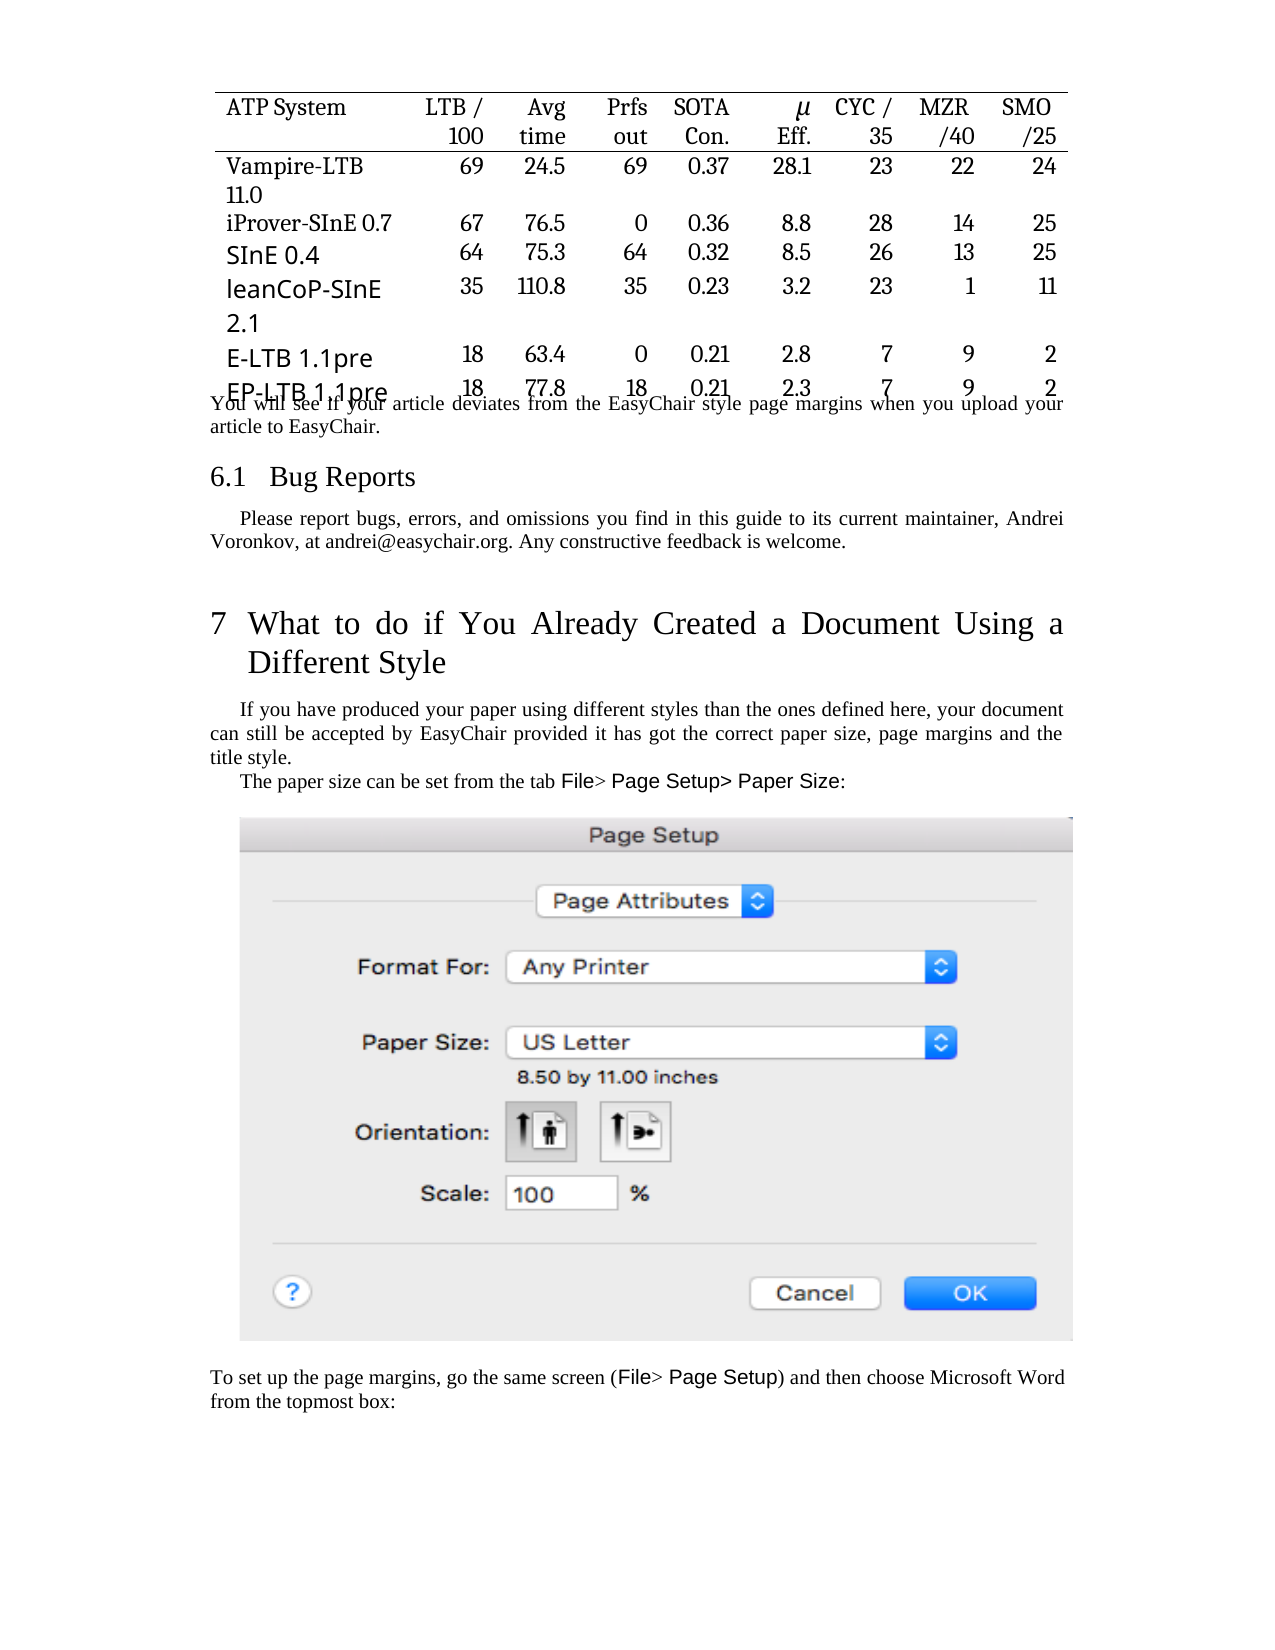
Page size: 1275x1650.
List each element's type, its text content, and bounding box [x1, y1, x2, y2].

picture [239, 817, 1073, 1341]
text Bug Reports [210, 459, 1065, 493]
text To set up the page margins, go the same screen (File> Page Setup) and then choose Microsoft Word from the topmost box: [210, 1365, 1065, 1413]
text The paper size can be set from the tab File> Page Setup> Paper Size: [210, 769, 1065, 793]
text What to do if You Already Created a Document Using a Different Style [210, 603, 1065, 680]
text If you have produced your paper using different styles than the ones defined here, your document can still be accepted by EasyChair provided it has got the correct paper size, page margins and the title style. [210, 697, 1065, 769]
text Please report bugs, errors, and omissions you find in this guide to its current maintainer, Andrei Voronkov, at andrei@easychair.org. Any constructive feedback is welcome. [210, 505, 1065, 553]
text You will see if your article deviates from the EasyChair style page margins when you upload your article to EasyChair. [210, 222, 1065, 438]
